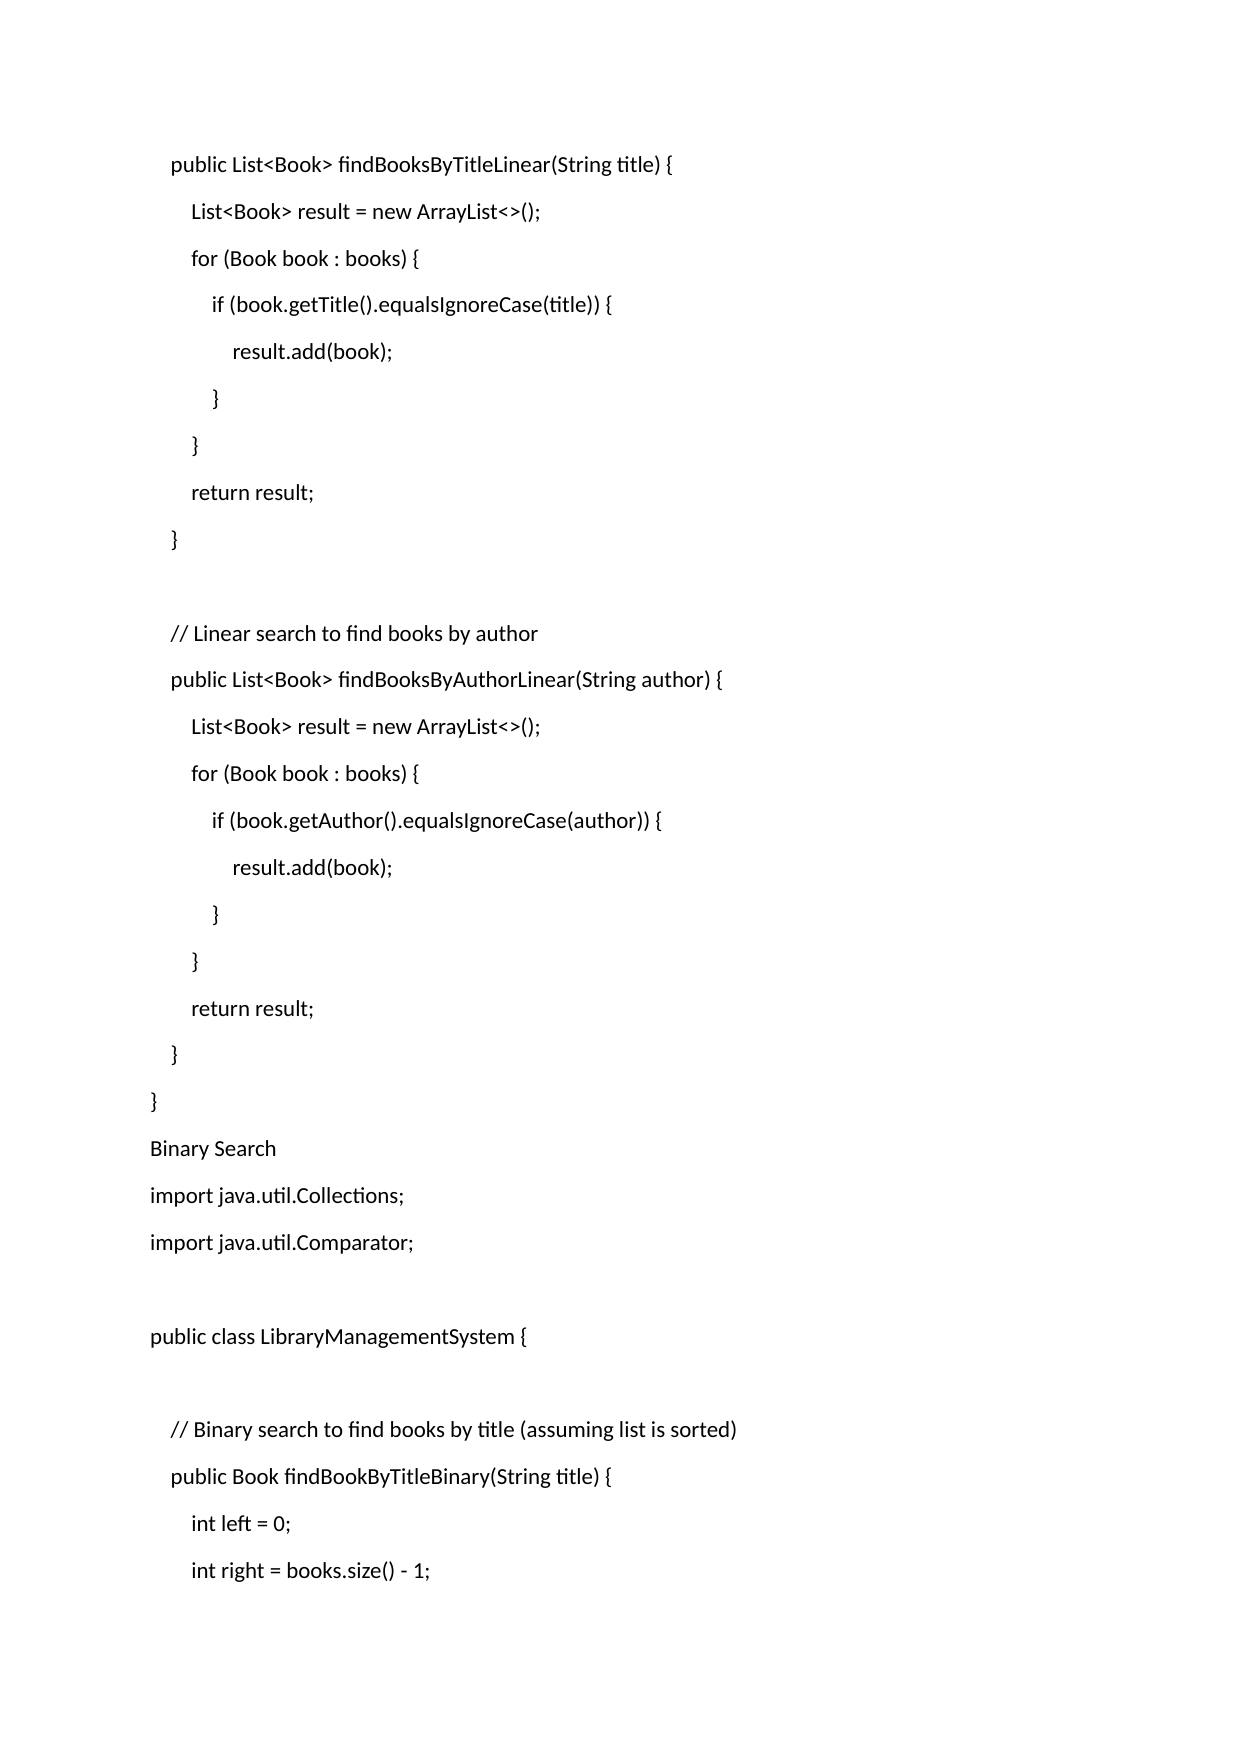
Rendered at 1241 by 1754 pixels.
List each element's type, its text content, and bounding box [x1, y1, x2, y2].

text public Book findBookByTitleBinary(String title) { [150, 1462, 1090, 1491]
text } [150, 431, 1090, 459]
text public List<Book> findBooksByAuthorLinear(String author) { [150, 666, 1090, 694]
text return result; [150, 478, 1090, 506]
text } [150, 384, 1090, 412]
text result.add(book); [150, 337, 1090, 366]
text if (book.getAuthor().equalsIgnoreCase(author)) { [150, 806, 1090, 834]
text List<Book> result = new ArrayList<>(); [150, 197, 1090, 225]
text return result; [150, 994, 1090, 1022]
text } [150, 1087, 1090, 1116]
text public class LibraryManagementSystem { [150, 1322, 1090, 1350]
text } [150, 947, 1090, 975]
text Binary Search [150, 1134, 1090, 1162]
text // Binary search to find books by title (assuming list is sorted) [150, 1416, 1090, 1444]
text int left = 0; [150, 1509, 1090, 1537]
text for (Book book : books) { [150, 759, 1090, 787]
text import java.util.Comparator; [150, 1228, 1090, 1256]
text for (Book book : books) { [150, 244, 1090, 272]
text List<Book> result = new ArrayList<>(); [150, 712, 1090, 741]
text int right = books.size() - 1; [150, 1556, 1090, 1584]
text } [150, 1041, 1090, 1069]
text import java.util.Collections; [150, 1181, 1090, 1209]
text } [150, 900, 1090, 928]
text public List<Book> findBooksByTitleLinear(String title) { [150, 150, 1090, 178]
text result.add(book); [150, 853, 1090, 881]
text if (book.getTitle().equalsIgnoreCase(title)) { [150, 291, 1090, 319]
text } [150, 525, 1090, 553]
text // Linear search to find books by author [150, 619, 1090, 647]
